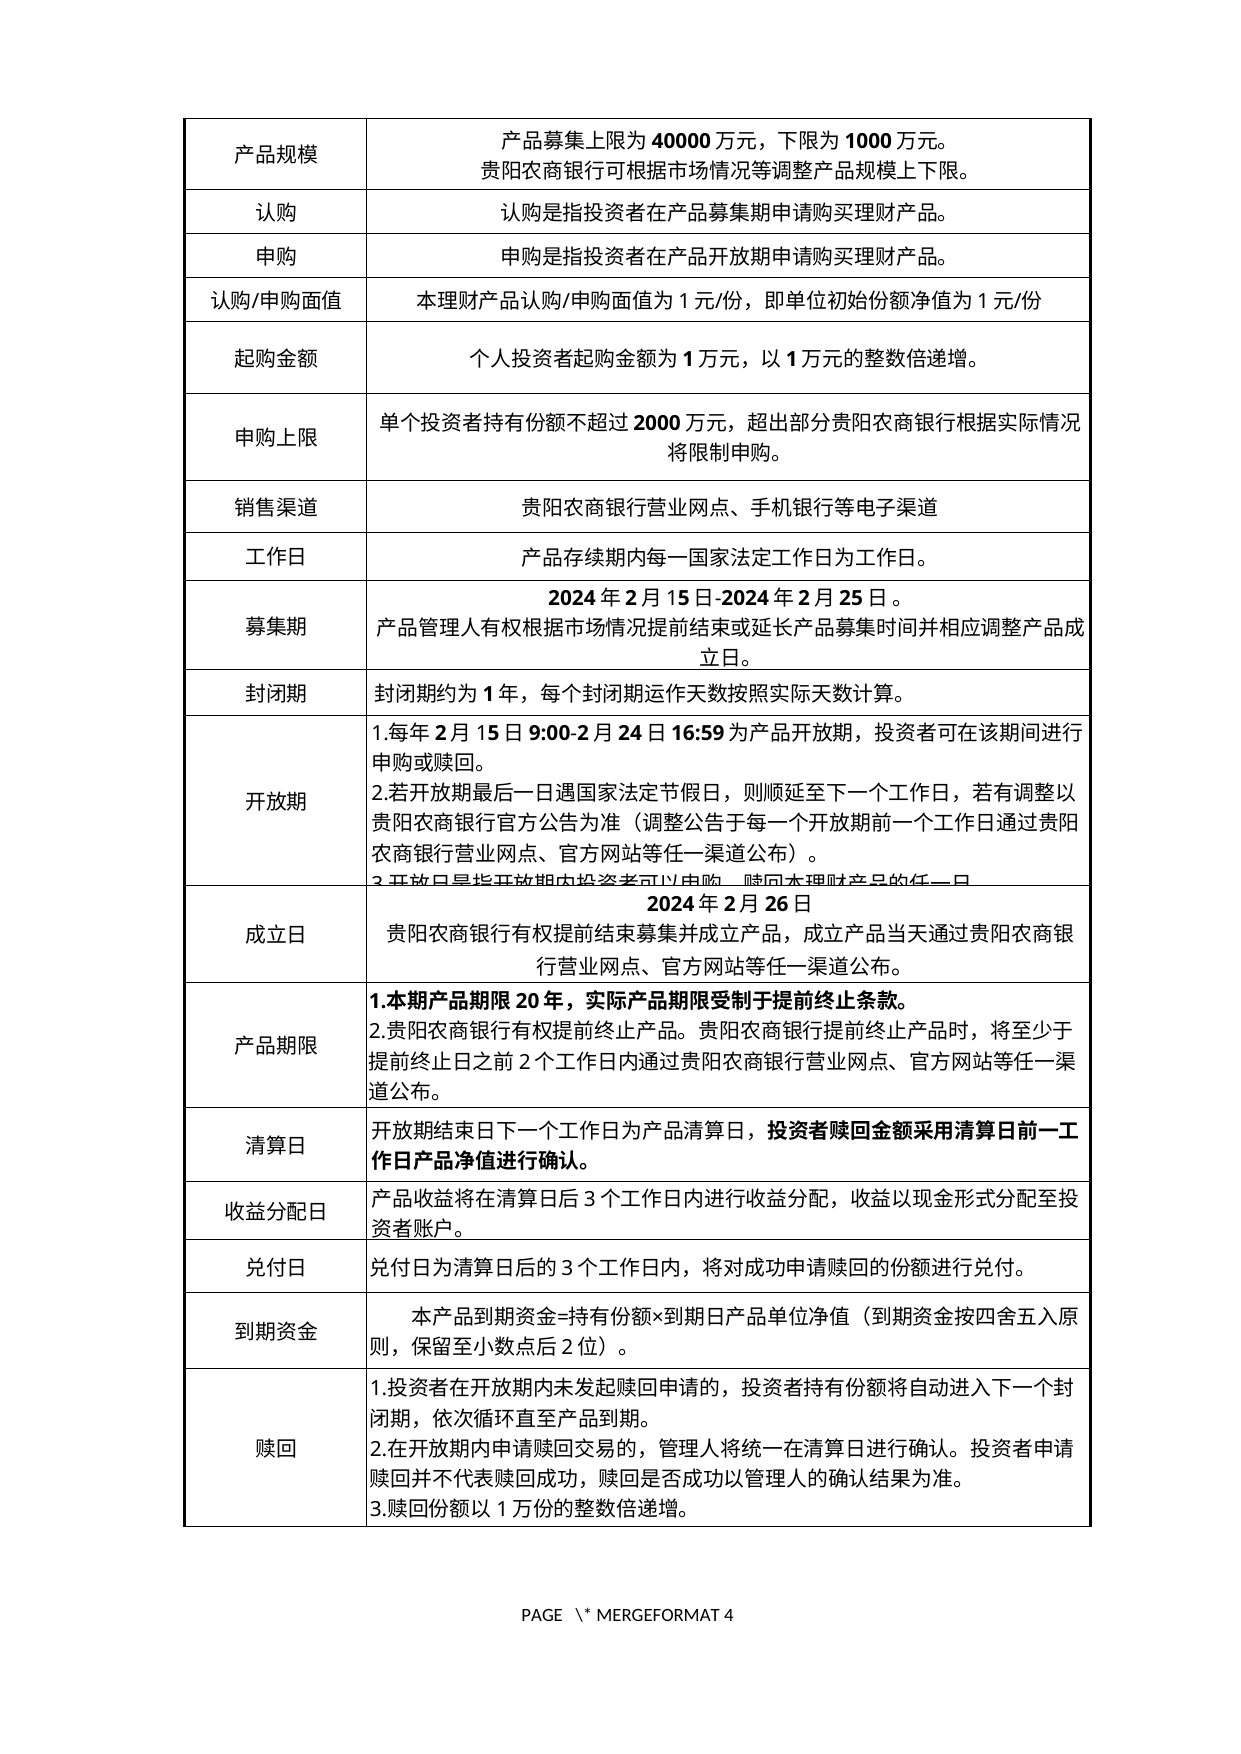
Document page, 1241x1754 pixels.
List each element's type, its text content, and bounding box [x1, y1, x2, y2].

table_cell 申购是指投资者在产品开放期申请购买理财产品。 [367, 234, 1089, 277]
table_cell 产品募集上限为40000万元，下限为1000万元。 贵阳农商银行可根据市场情况等调整产品规模上下限。 [367, 119, 1089, 189]
table_cell 本产品到期资金=持有份额×到期日产品单位净值（到期资金按四舍五入原则，保留至小数点后2位）。 [367, 1293, 1089, 1368]
table_cell 产品期限 [186, 983, 366, 1107]
table_cell 募集期 [186, 581, 366, 669]
table_cell 1.每年2月15日9:00-2月24日16:59为产品开放期，投资者可在该期间进行申购或赎回。 2.若开放期最后一日遇国家法定节假日，则顺延至下一个工作日，若有调整以贵阳农商银行官方公告为准（调整公告于每一个开放期前一个工作日通过贵阳农商银行营业网点、官方网站等任一渠道公布）。 3.开放日是指开放期内投资者可以申购、赎回本理财产品的任一日。 [367, 716, 1089, 885]
table_cell 起购金额 [186, 322, 366, 392]
table_cell 清算日 [186, 1108, 366, 1181]
table_cell 产品规模 [186, 119, 366, 189]
table_cell 单个投资者持有份额不超过2000万元，超出部分贵阳农商银行根据实际情况将限制申购。 [367, 394, 1089, 480]
table_cell 认购是指投资者在产品募集期申请购买理财产品。 [367, 190, 1089, 233]
table_cell 认购/申购面值 [186, 278, 366, 321]
table_cell 封闭期 [186, 670, 366, 715]
table_cell 产品收益将在清算日后3个工作日内进行收益分配，收益以现金形式分配至投资者账户。 [367, 1182, 1089, 1239]
table_cell 开放期结束日下一个工作日为产品清算日，投资者赎回金额采用清算日前一工作日产品净值进行确认。 [367, 1108, 1089, 1181]
table_cell 1.投资者在开放期内未发起赎回申请的，投资者持有份额将自动进入下一个封闭期，依次循环直至产品到期。 2.在开放期内申请赎回交易的，管理人将统一在清算日进行确认。投资者申请赎回并不代表赎回成功，赎回是否成功以管理人的确认结果为准。 3.赎回份额以 1万份的整数倍递增。 [367, 1369, 1089, 1526]
table_cell 兑付日为清算日后的3个工作日内，将对成功申请赎回的份额进行兑付。 [367, 1240, 1089, 1292]
table_cell 到期资金 [186, 1293, 366, 1368]
table_cell 2024年2月26日 贵阳农商银行有权提前结束募集并成立产品，成立产品当天通过贵阳农商银行营业网点、官方网站等任一渠道公布。 [367, 886, 1089, 982]
table_cell 申购 [186, 234, 366, 277]
table_cell 兑付日 [186, 1240, 366, 1292]
table_cell 1.本期产品期限20年，实际产品期限受制于提前终止条款。 2.贵阳农商银行有权提前终止产品。贵阳农商银行提前终止产品时，将至少于提前终止日之前2个工作日内通过贵阳农商银行营业网点、官方网站等任一渠道公布。 [367, 983, 1089, 1107]
table_cell 销售渠道 [186, 481, 366, 532]
table_cell 申购上限 [186, 394, 366, 480]
table_cell 封闭期约为1年，每个封闭期运作天数按照实际天数计算。 [367, 670, 1089, 715]
table_cell 赎回 [186, 1369, 366, 1526]
table_cell 认购 [186, 190, 366, 233]
table_cell 收益分配日 [186, 1182, 366, 1239]
table_cell 个人投资者起购金额为1万元，以1万元的整数倍递增。 [367, 322, 1089, 392]
table_cell 本理财产品认购/申购面值为1元/份，即单位初始份额净值为1元/份 [367, 278, 1089, 321]
table_cell 产品存续期内每一国家法定工作日为工作日。 [367, 533, 1089, 580]
table_cell 2024年2月15日-2024年2月25日 。 产品管理人有权根据市场情况提前结束或延长产品募集时间并相应调整产品成立日。 [367, 581, 1089, 669]
table_cell 成立日 [186, 886, 366, 982]
table_cell 贵阳农商银行营业网点、手机银行等电子渠道 [367, 481, 1089, 532]
table_cell 工作日 [186, 533, 366, 580]
table_cell 开放期 [186, 716, 366, 885]
